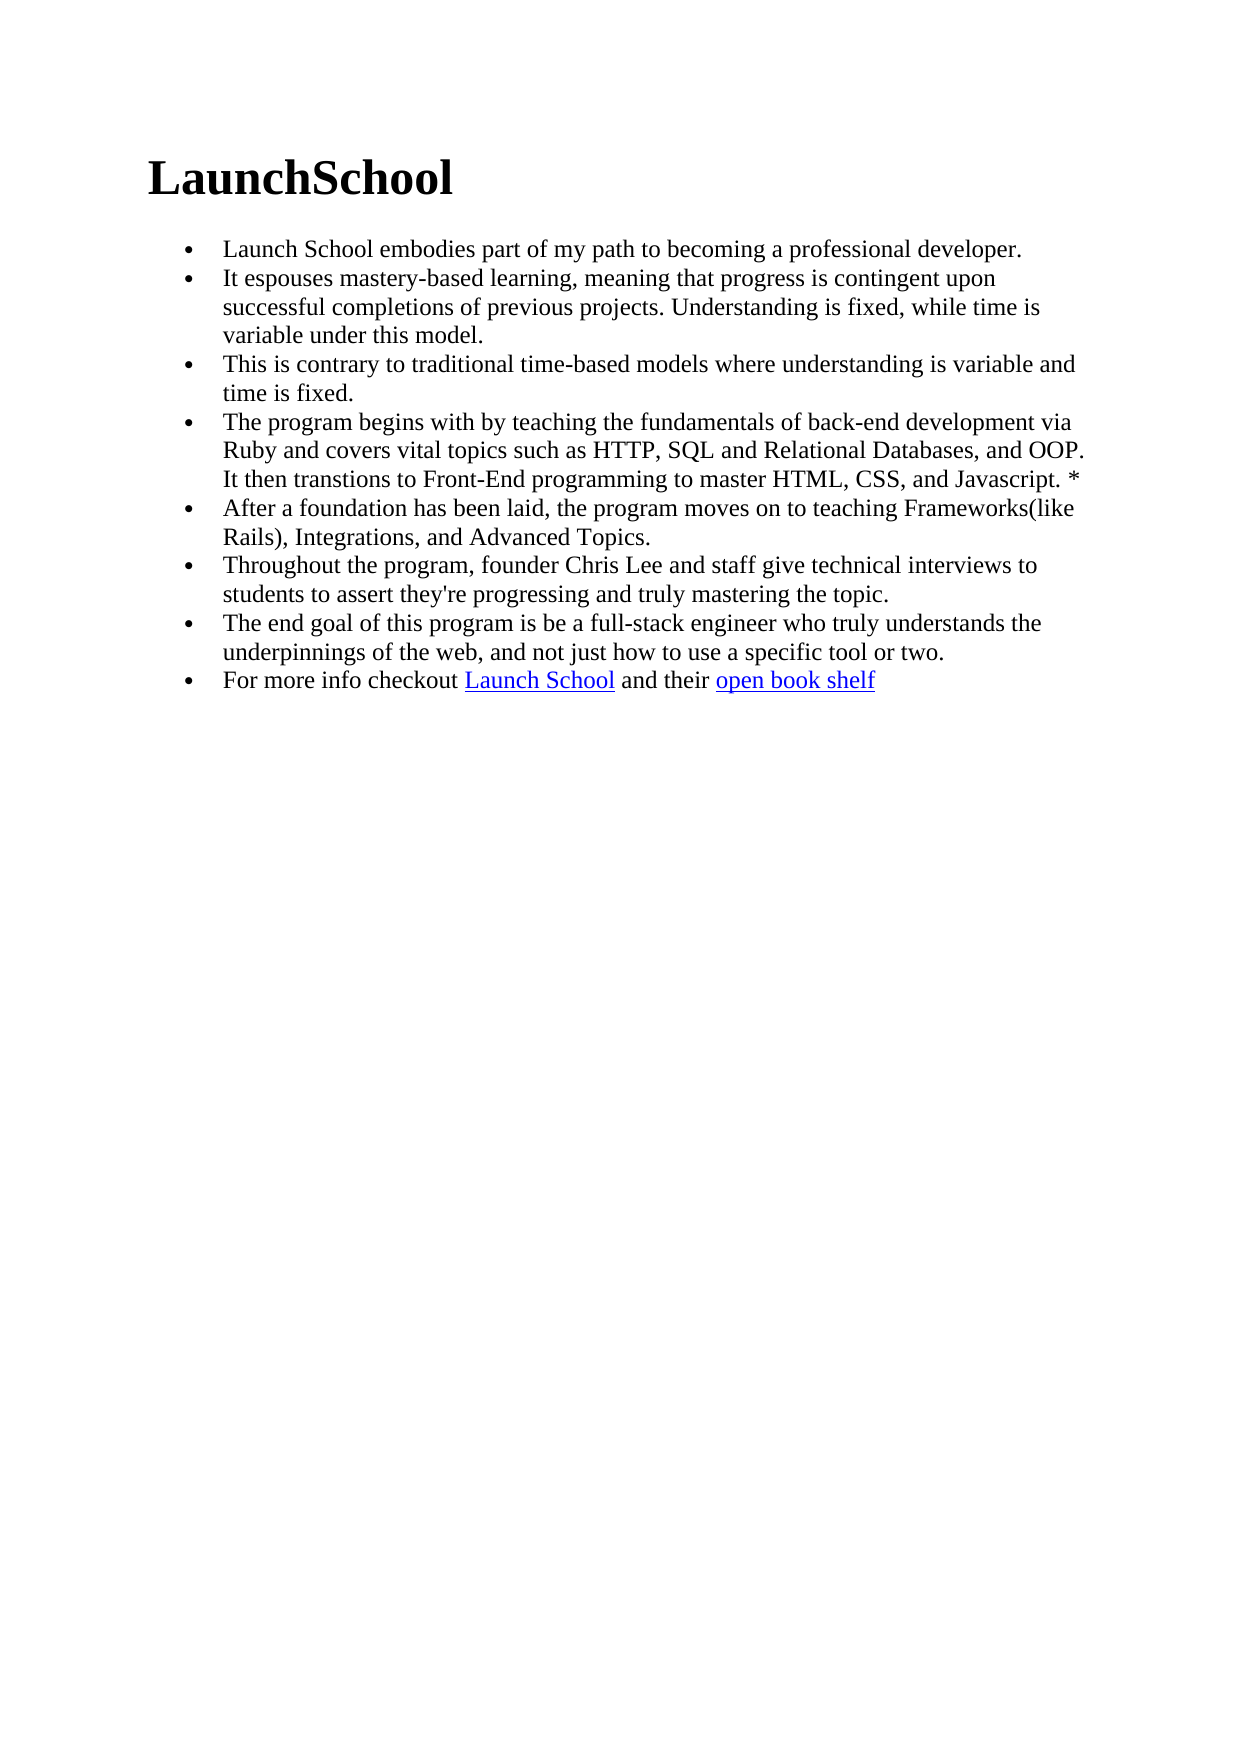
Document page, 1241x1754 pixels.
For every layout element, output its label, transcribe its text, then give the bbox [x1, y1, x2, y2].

list The end goal of this program is be a full-stack engineer who truly understands the underpinnings of the web, and not just how to use a specific tool or two. [185, 608, 1093, 666]
list After a foundation has been laid, the program moves on to teaching Frameworks(like Rails), Integrations, and Advanced Topics. [185, 493, 1093, 551]
list For more info checkout Launch School and their open book shelf [185, 666, 1093, 694]
list Launch School embodies part of my path to becoming a professional developer. [185, 234, 1093, 263]
list It espouses mastery-based learning, meaning that progress is contingent upon successful completions of previous projects. Understanding is fixed, while time is variable under this model. [185, 263, 1093, 349]
text LaunchSchool [148, 148, 1093, 205]
list Throughout the program, founder Chris Lee and staff give technical interviews to students to assert they're progressing and truly mastering the topic. [185, 551, 1093, 608]
list The program begins with by teaching the fundamentals of back-end development via Ruby and covers vital topics such as HTTP, SQL and Relational Databases, and OOP. It then transtions to Front-End programming to master HTML, CSS, and Javascript. * [185, 407, 1093, 493]
list This is contrary to traditional time-based models where understanding is variable and time is fixed. [185, 349, 1093, 407]
